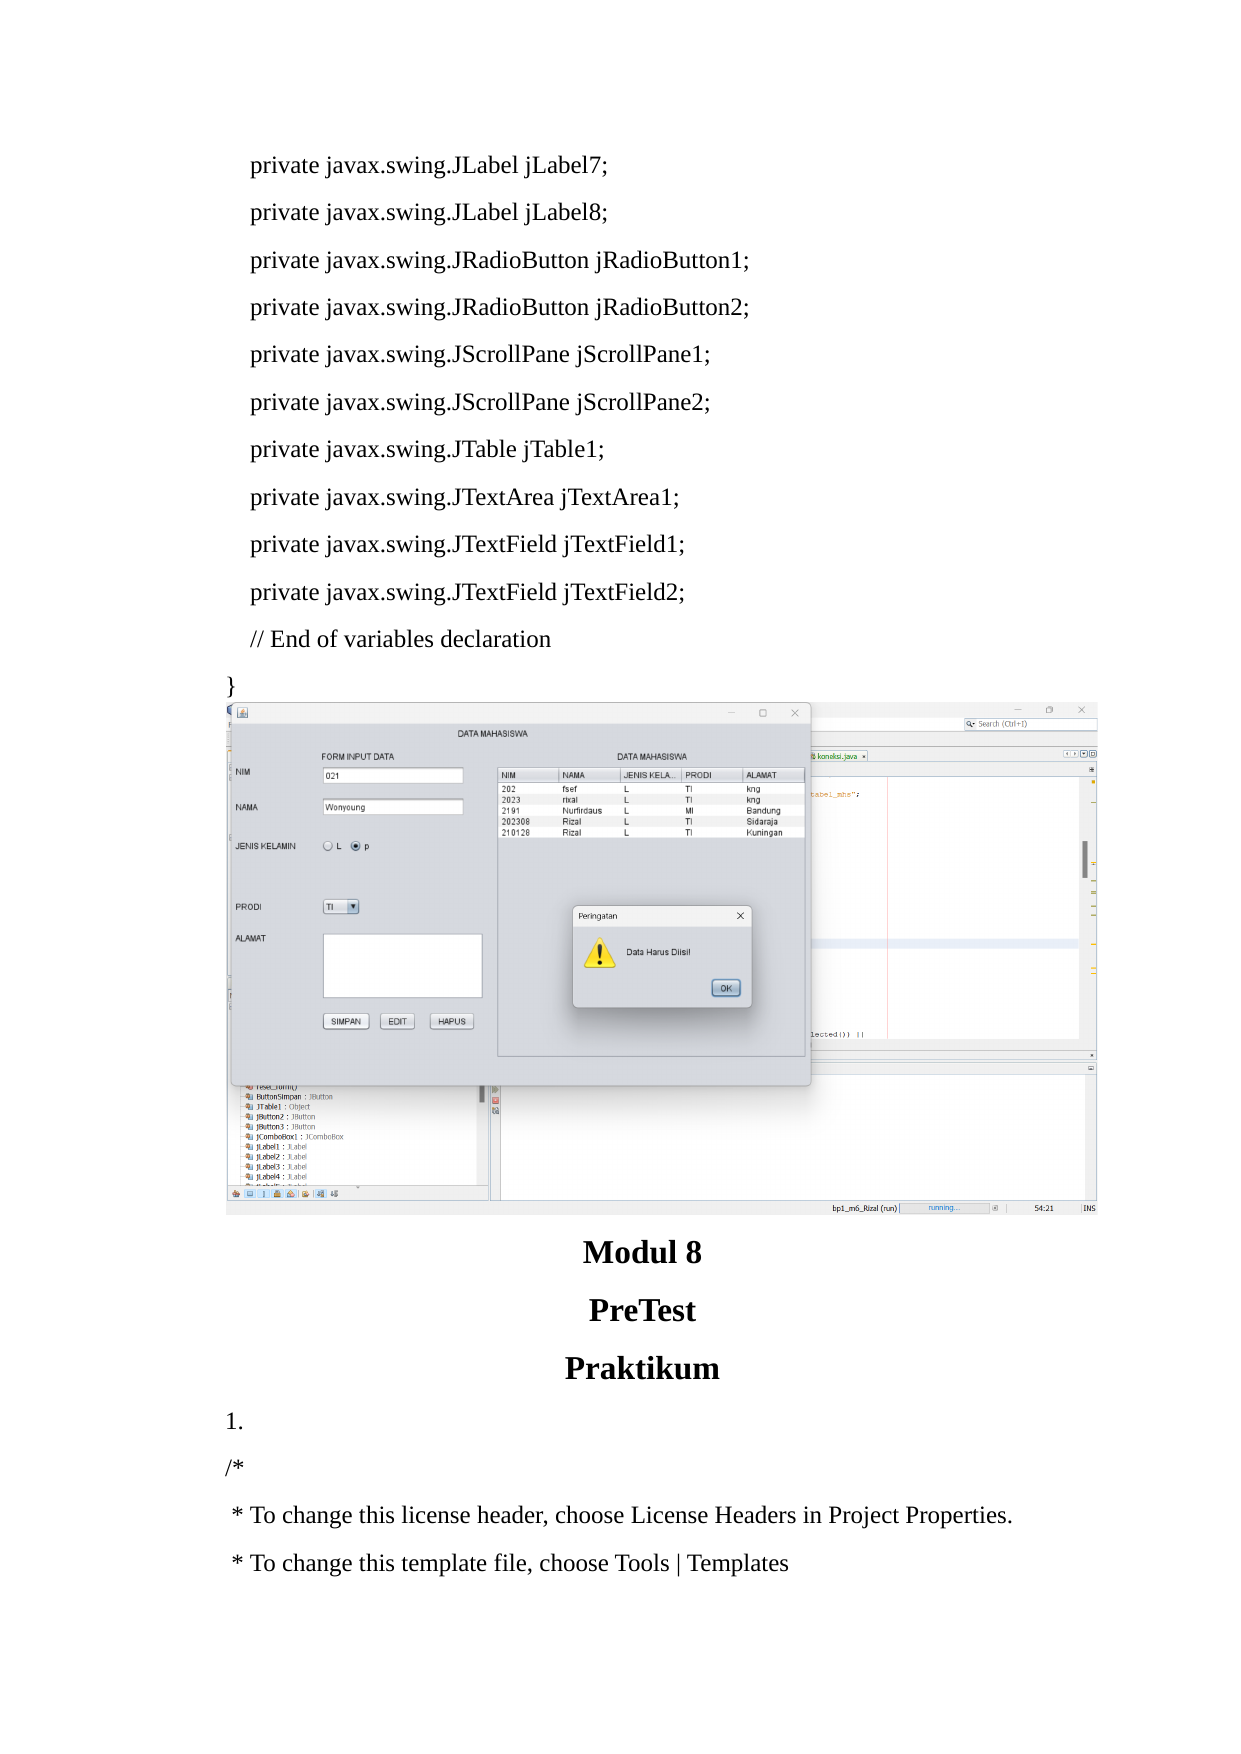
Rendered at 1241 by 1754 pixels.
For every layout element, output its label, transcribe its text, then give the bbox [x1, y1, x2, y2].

text private javax.swing.JScrollPane jScrollPane2; [225, 387, 1060, 416]
text Praktikum [225, 1348, 1060, 1386]
text private javax.swing.JLabel jLabel7; [225, 150, 1060, 179]
text private javax.swing.JScrollPane jScrollPane1; [225, 339, 1060, 368]
text private javax.swing.JLabel jLabel8; [225, 197, 1060, 226]
text private javax.swing.JRadioButton jRadioButton2; [225, 292, 1060, 321]
text private javax.swing.JTextField jTextField1; [225, 529, 1060, 558]
text * To change this template file, choose Tools | Templates [225, 1548, 1060, 1577]
text Modul 8 [225, 1233, 1060, 1271]
text private javax.swing.JTextField jTextField2; [225, 577, 1060, 605]
picture [226, 702, 1098, 1215]
text /* [225, 1453, 1060, 1482]
text private javax.swing.JTextArea jTextArea1; [225, 482, 1060, 511]
text PreTest [225, 1290, 1060, 1329]
text private javax.swing.JRadioButton jRadioButton1; [225, 245, 1060, 273]
text // End of variables declaration [225, 624, 1060, 653]
text private javax.swing.JTable jTable1; [225, 434, 1060, 463]
text * To change this license header, choose License Headers in Project Properties. [225, 1501, 1060, 1529]
